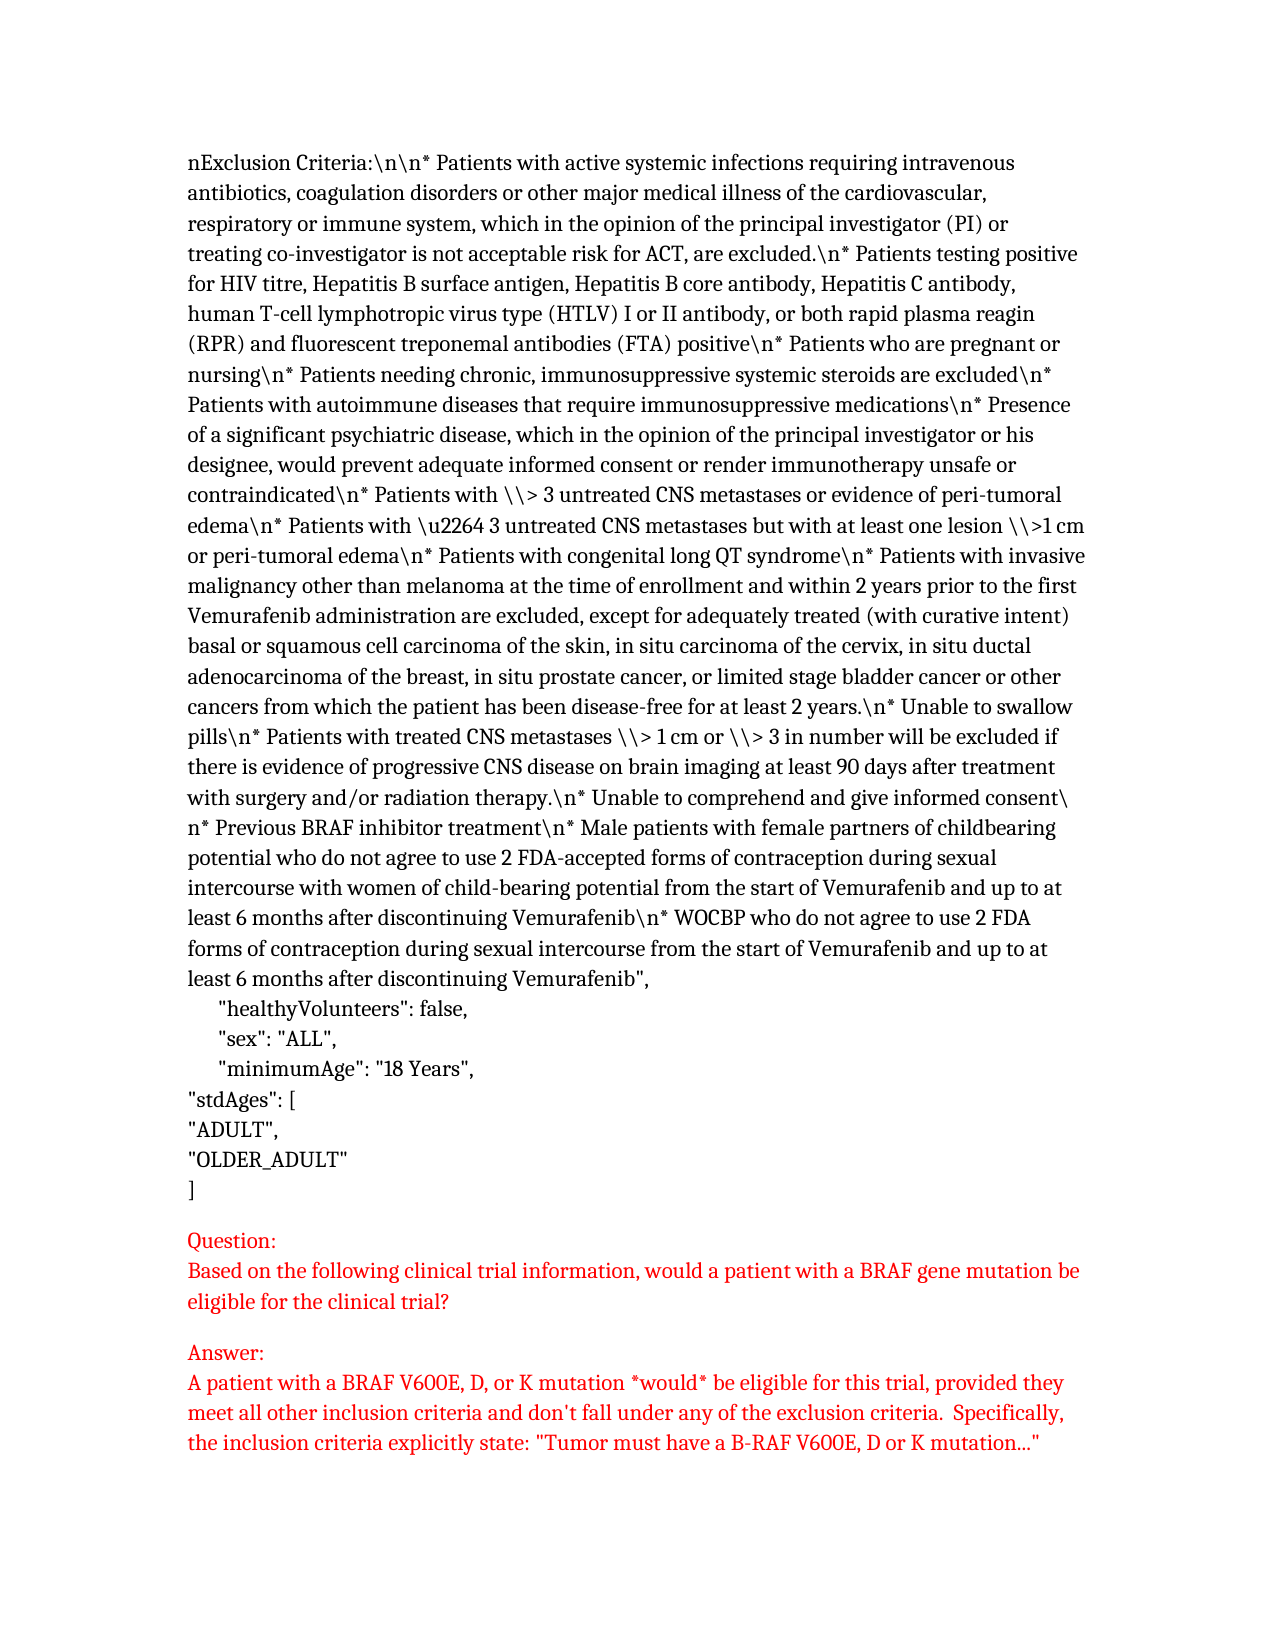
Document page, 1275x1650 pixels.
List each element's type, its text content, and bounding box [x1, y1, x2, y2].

text Question: Based on the following clinical trial information, would a patient with a BRAF gene mutation be eligible for the clinical trial? [187, 1228, 1087, 1315]
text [187, 1339, 1087, 1487]
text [187, 150, 1087, 1203]
